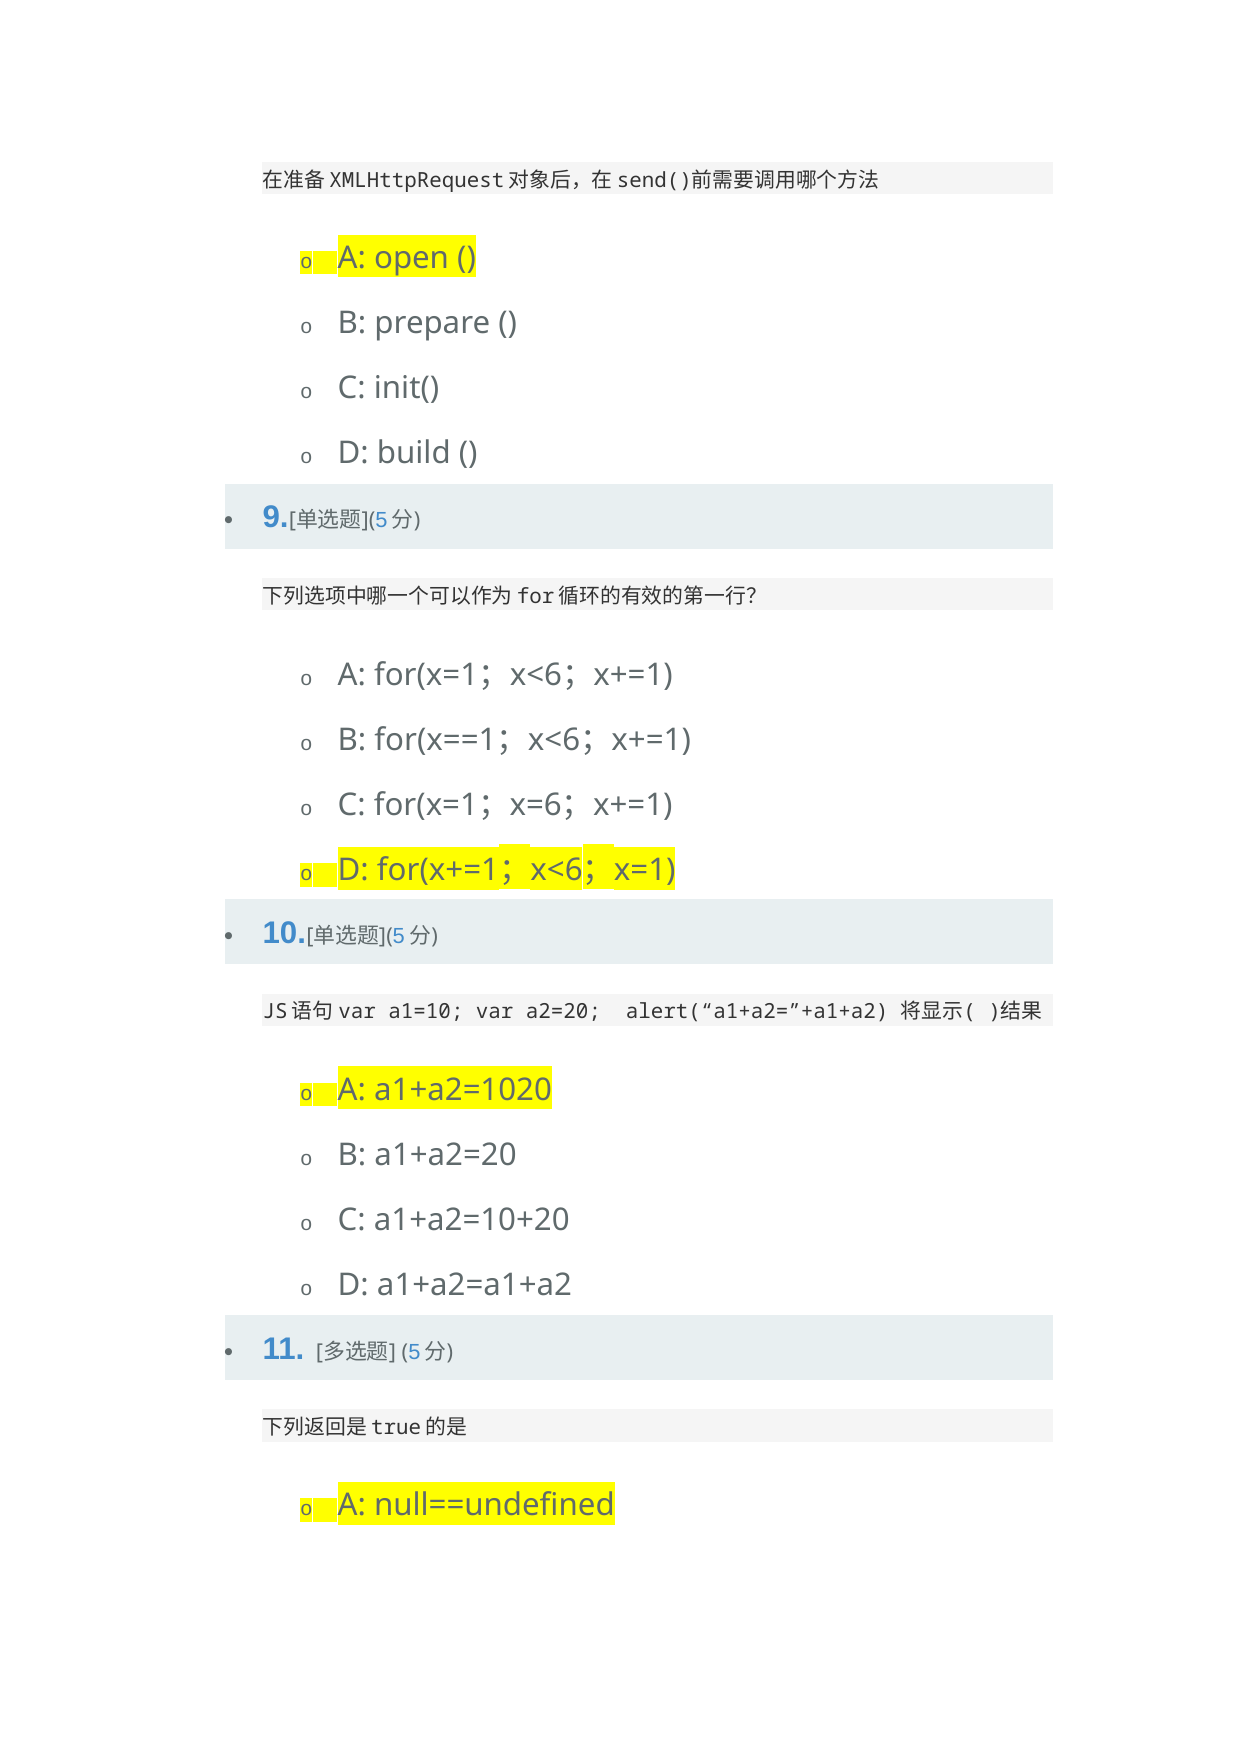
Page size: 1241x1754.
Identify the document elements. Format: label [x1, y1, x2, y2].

table_header [188, 162, 1053, 1536]
